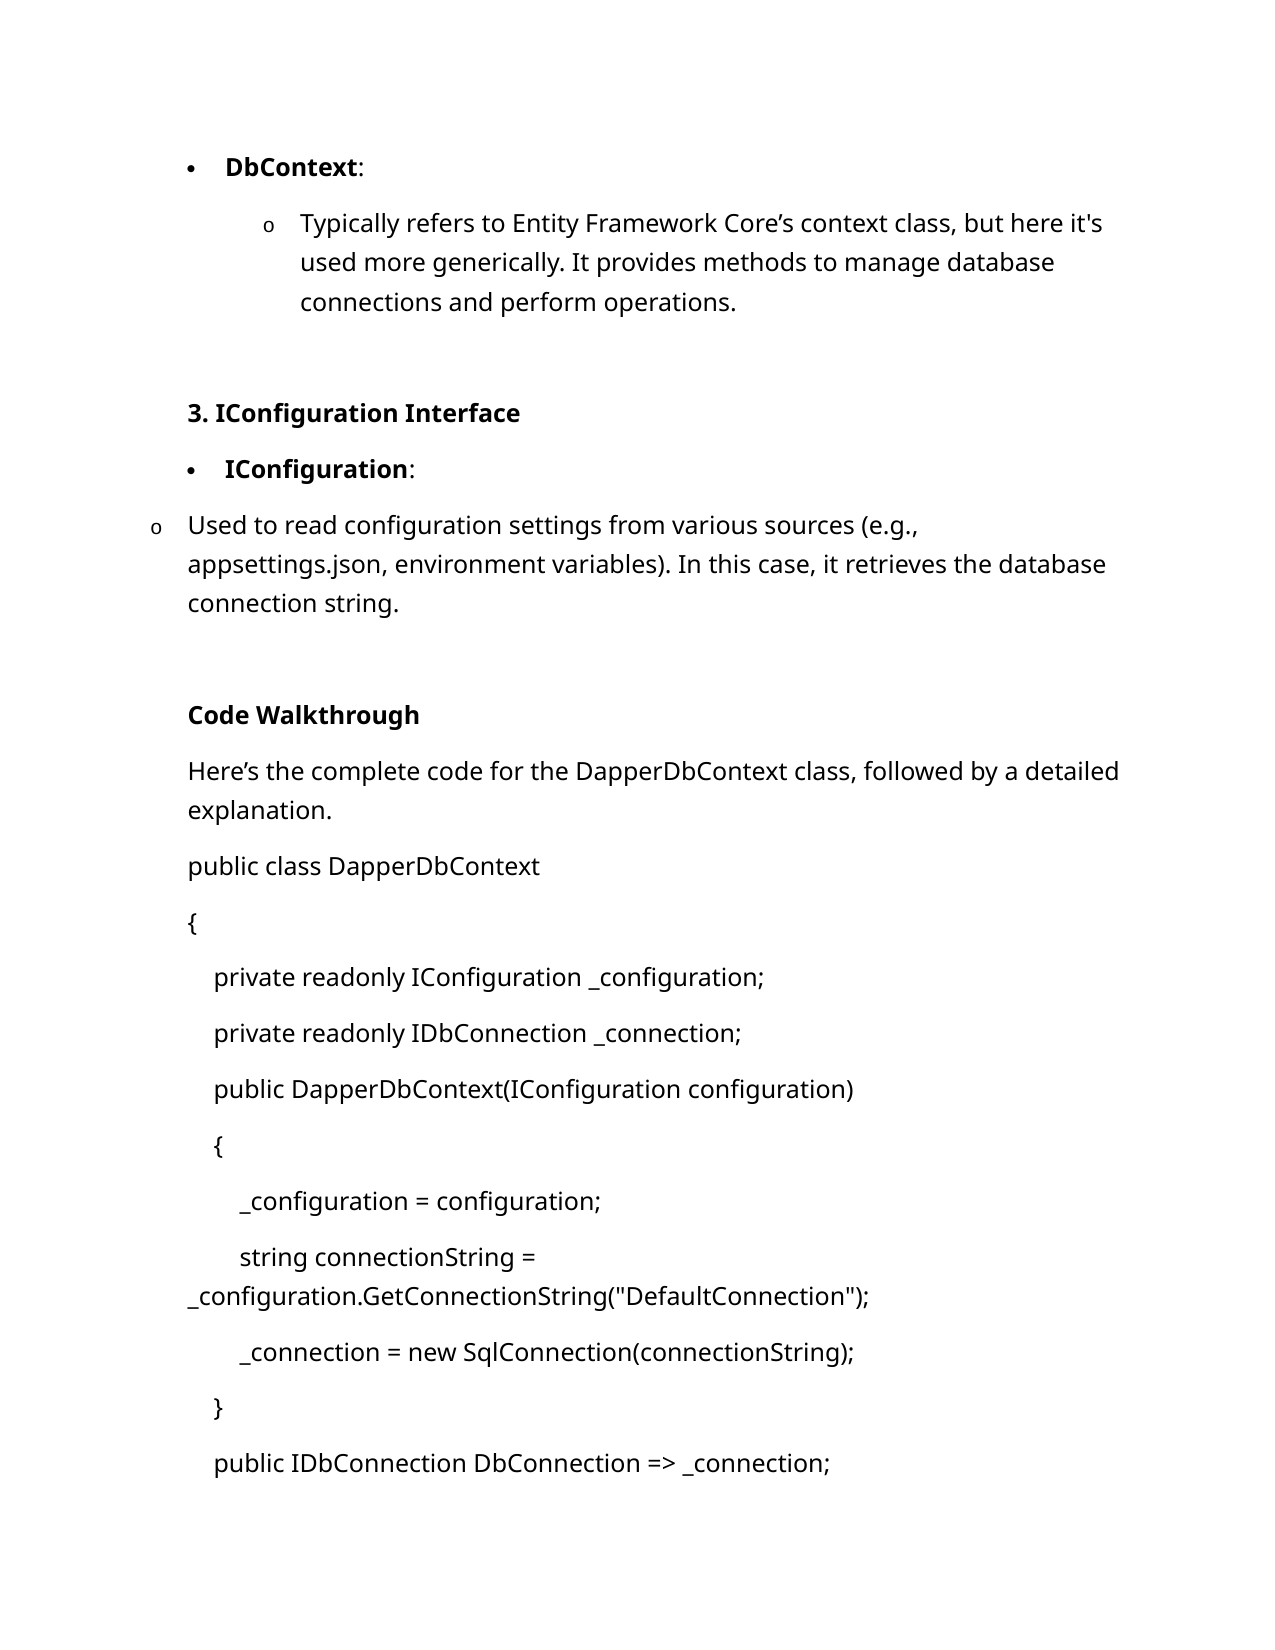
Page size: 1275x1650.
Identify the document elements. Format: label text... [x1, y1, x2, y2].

list DbContext: [187, 150, 1125, 184]
text private readonly IDbConnection _connection; [187, 1016, 1125, 1050]
text { [187, 904, 1125, 938]
text public IDbConnection DbConnection => _connection; [187, 1446, 1125, 1480]
list IConfiguration: [187, 452, 1125, 486]
text 3. IConfiguration Interface [187, 396, 1125, 430]
text { [187, 1127, 1125, 1162]
text public DapperDbContext(IConfiguration configuration) [187, 1072, 1125, 1106]
text Here’s the complete code for the DapperDbContext class, followed by a detailed explanation. [187, 753, 1125, 827]
list Typically refers to Entity Framework Core’s context class, but here it's used more generically. It provides methods to manage database connections and perform operations. [262, 206, 1125, 318]
text private readonly IConfiguration _configuration; [187, 960, 1125, 994]
text } [187, 1390, 1125, 1424]
list Used to read configuration settings from various sources (e.g., appsettings.json, environment variables). In this case, it retrieves the database connection string. [150, 507, 1125, 620]
text string connectionString = _configuration.GetConnectionString("DefaultConnection"); [187, 1239, 1125, 1312]
text public class DapperDbContext [187, 848, 1125, 882]
text _configuration = configuration; [187, 1183, 1125, 1217]
text _connection = new SqlConnection(connectionString); [187, 1334, 1125, 1368]
text Code Walkthrough [187, 697, 1125, 732]
